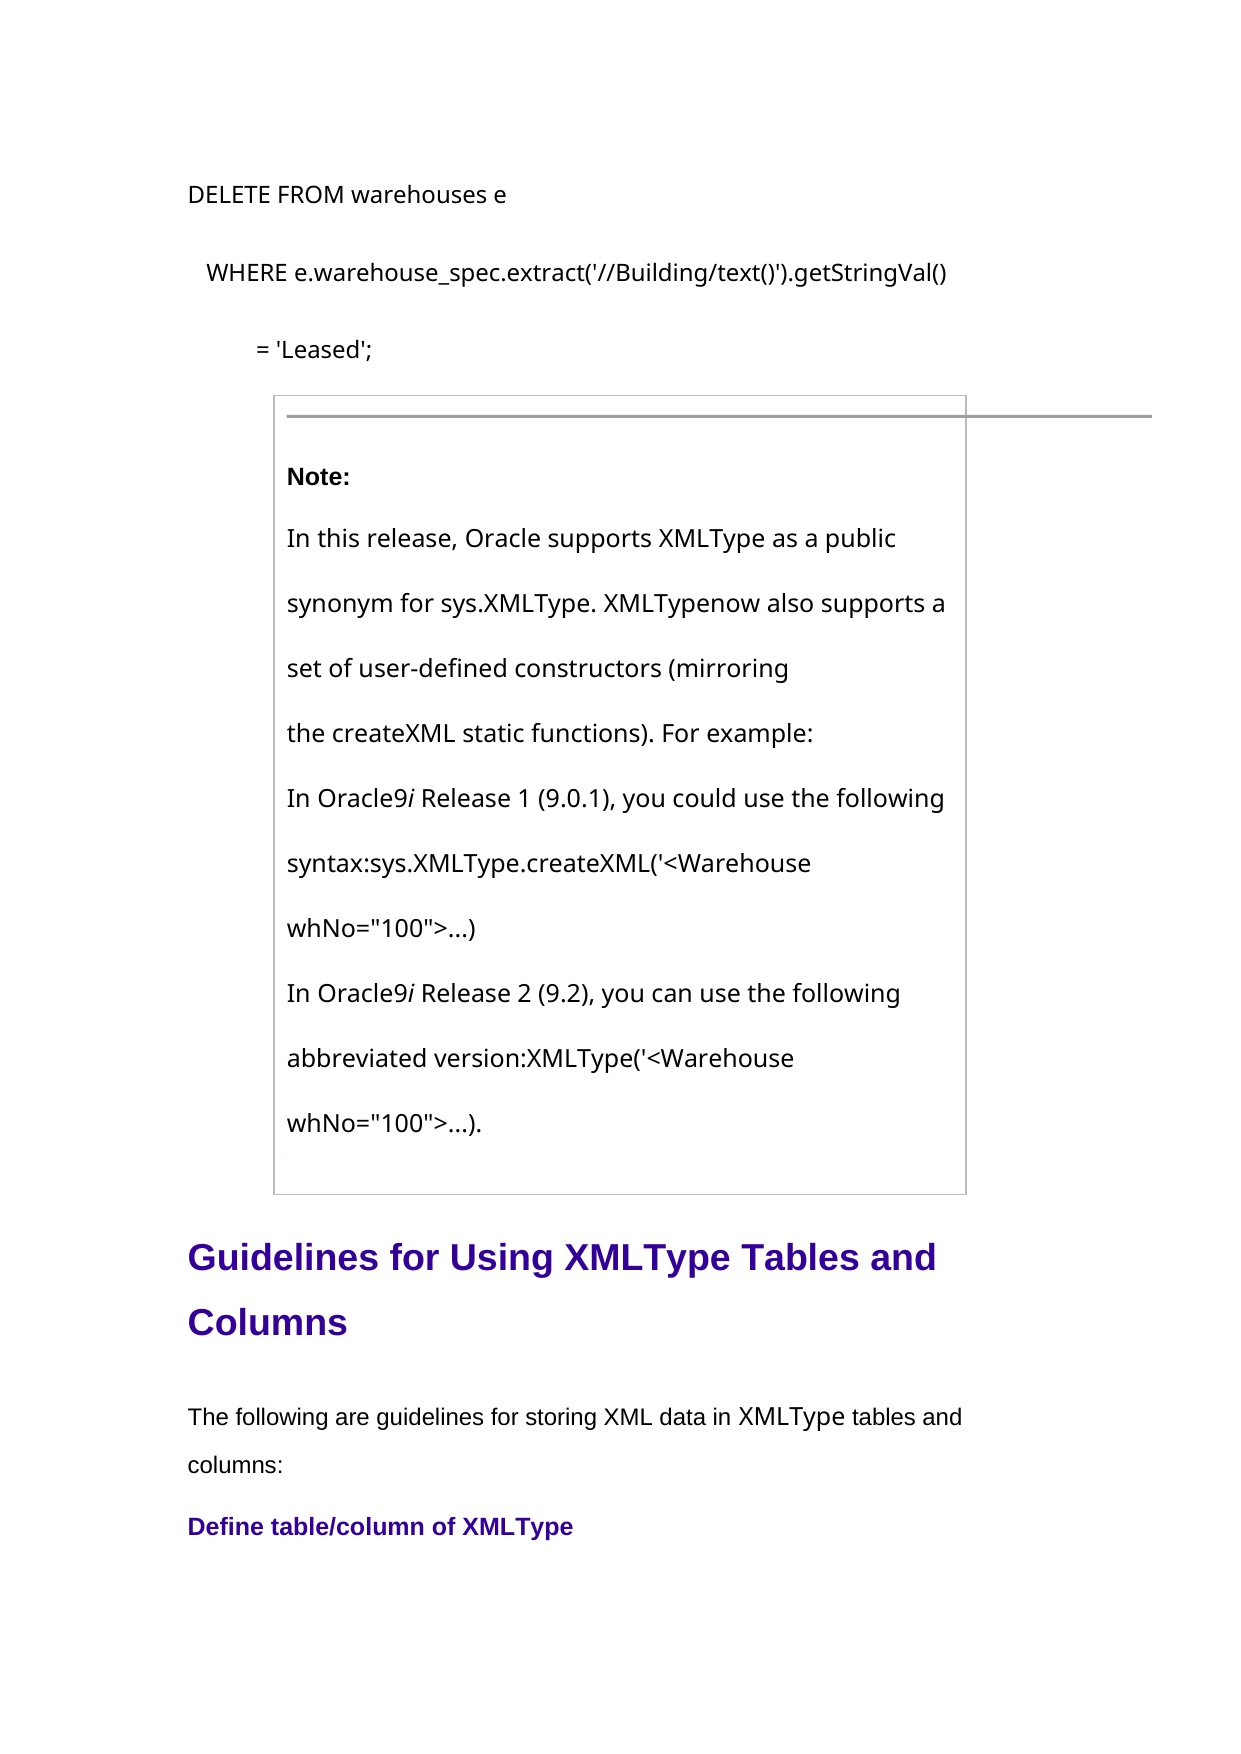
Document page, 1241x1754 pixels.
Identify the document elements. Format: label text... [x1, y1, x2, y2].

text DELETE FROM warehouses e [187, 162, 1053, 227]
text Guidelines for Using XMLType Tables and Columns [187, 1224, 1053, 1354]
text The following are guidelines for storing XML data in XMLType tables and columns: [187, 1383, 1053, 1481]
text Define table/column of XMLType [187, 1510, 1053, 1543]
table_header Note: In this release, Oracle supports XMLType as a public synonym for sys.XMLType. XMLTypenow also supports a set of user-defined constructors (mirroring the createXML static functions). For example: In Oracle9i Release 1 (9.0.1), you could use the following syntax:sys.XMLType.createXML('<Warehouse whNo="100">...) In Oracle9i Release 2 (9.2), you can use the following abbreviated version:XMLType('<Warehouse whNo="100">...). [275, 396, 965, 1193]
text = 'Leased'; [187, 317, 1053, 382]
text WHERE e.warehouse_spec.extract('//Building/text()').getStringVal() [187, 239, 1053, 304]
